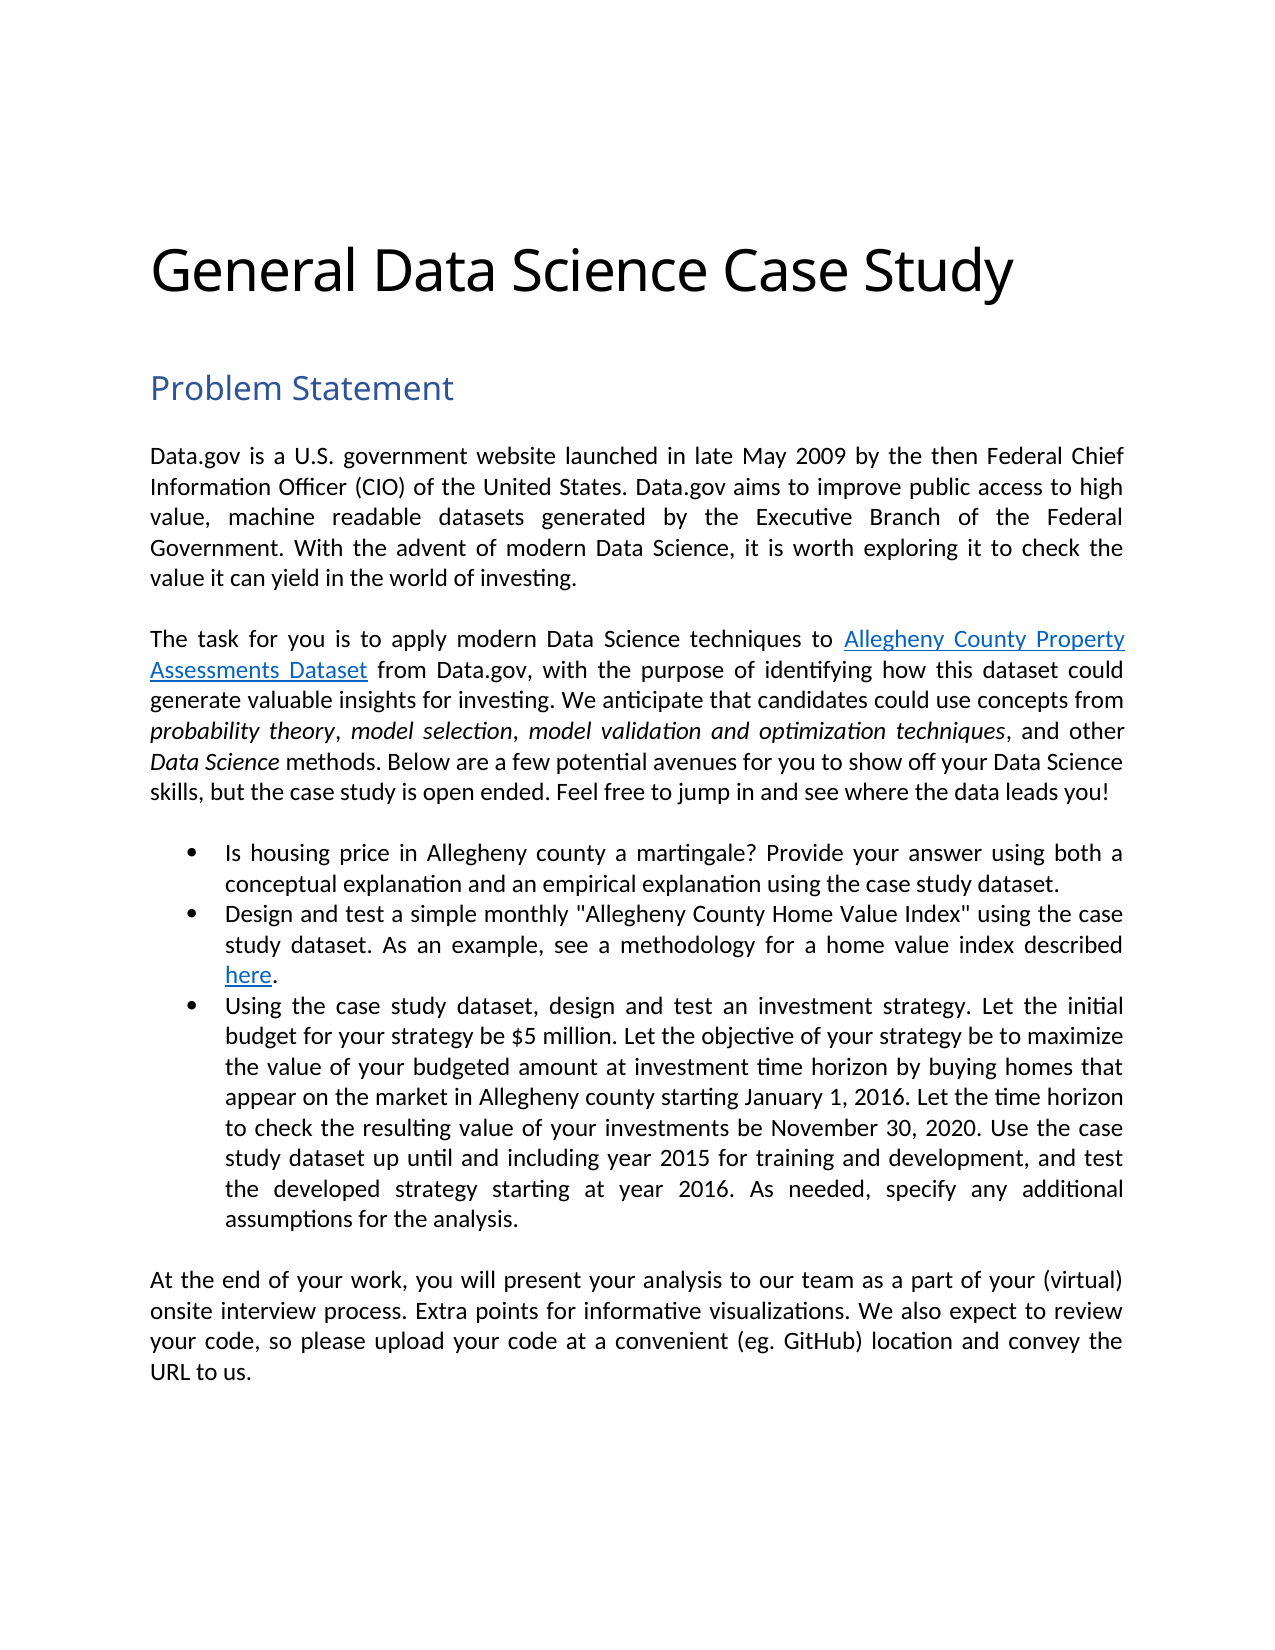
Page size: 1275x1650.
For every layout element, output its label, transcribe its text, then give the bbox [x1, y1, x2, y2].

text Data.gov is a U.S. government website launched in late May 2009 by the then Federal Chief Information Officer (CIO) of the United States. Data.gov aims to improve public access to high value, machine readable datasets generated by the Executive Branch of the Federal Government. With the advent of modern Data Science, it is worth exploring it to check the value it can yield in the world of investing. [150, 440, 1125, 593]
list Design and test a simple monthly "Allegheny County Home Value Index" using the case study dataset. As an example, see a methodology for a home value index described here. [187, 898, 1125, 990]
list Is housing price in Allegheny county a martingale? Provide your answer using both a conceptual explanation and an empirical explanation using the case study dataset. [187, 837, 1125, 898]
text At the end of your work, you will present your analysis to our team as a part of your (virtual) onsite interview process. Extra points for informative visualizations. We also expect to review your code, so please upload your code at a convenient (eg. GitHub) location and convey the URL to us. [150, 1264, 1125, 1387]
subtitle Problem Statement [150, 364, 1125, 410]
text The task for you is to apply modern Data Science techniques to Allegheny County Property Assessments Dataset from Data.gov, with the purpose of identifying how this dataset could generate valuable insights for investing. We anticipate that candidates could use concepts from probability theory, model selection, model validation and optimization techniques, and other Data Science methods. Below are a few potential avenues for you to show off your Data Science skills, but the case study is open ended. Feel free to jump in and see where the data leads you! [150, 623, 1125, 807]
title General Data Science Case Study [150, 229, 1125, 309]
list Using the case study dataset, design and test an investment strategy. Let the initial budget for your strategy be $5 million. Let the objective of your strategy be to maximize the value of your budgeted amount at investment time horizon by buying homes that appear on the market in Allegheny county starting January 1, 2016. Let the time horizon to check the resulting value of your investments be November 30, 2020. Use the case study dataset up until and including year 2015 for training and development, and test the developed strategy starting at year 2016. As needed, specify any additional assumptions for the analysis. [187, 990, 1125, 1234]
